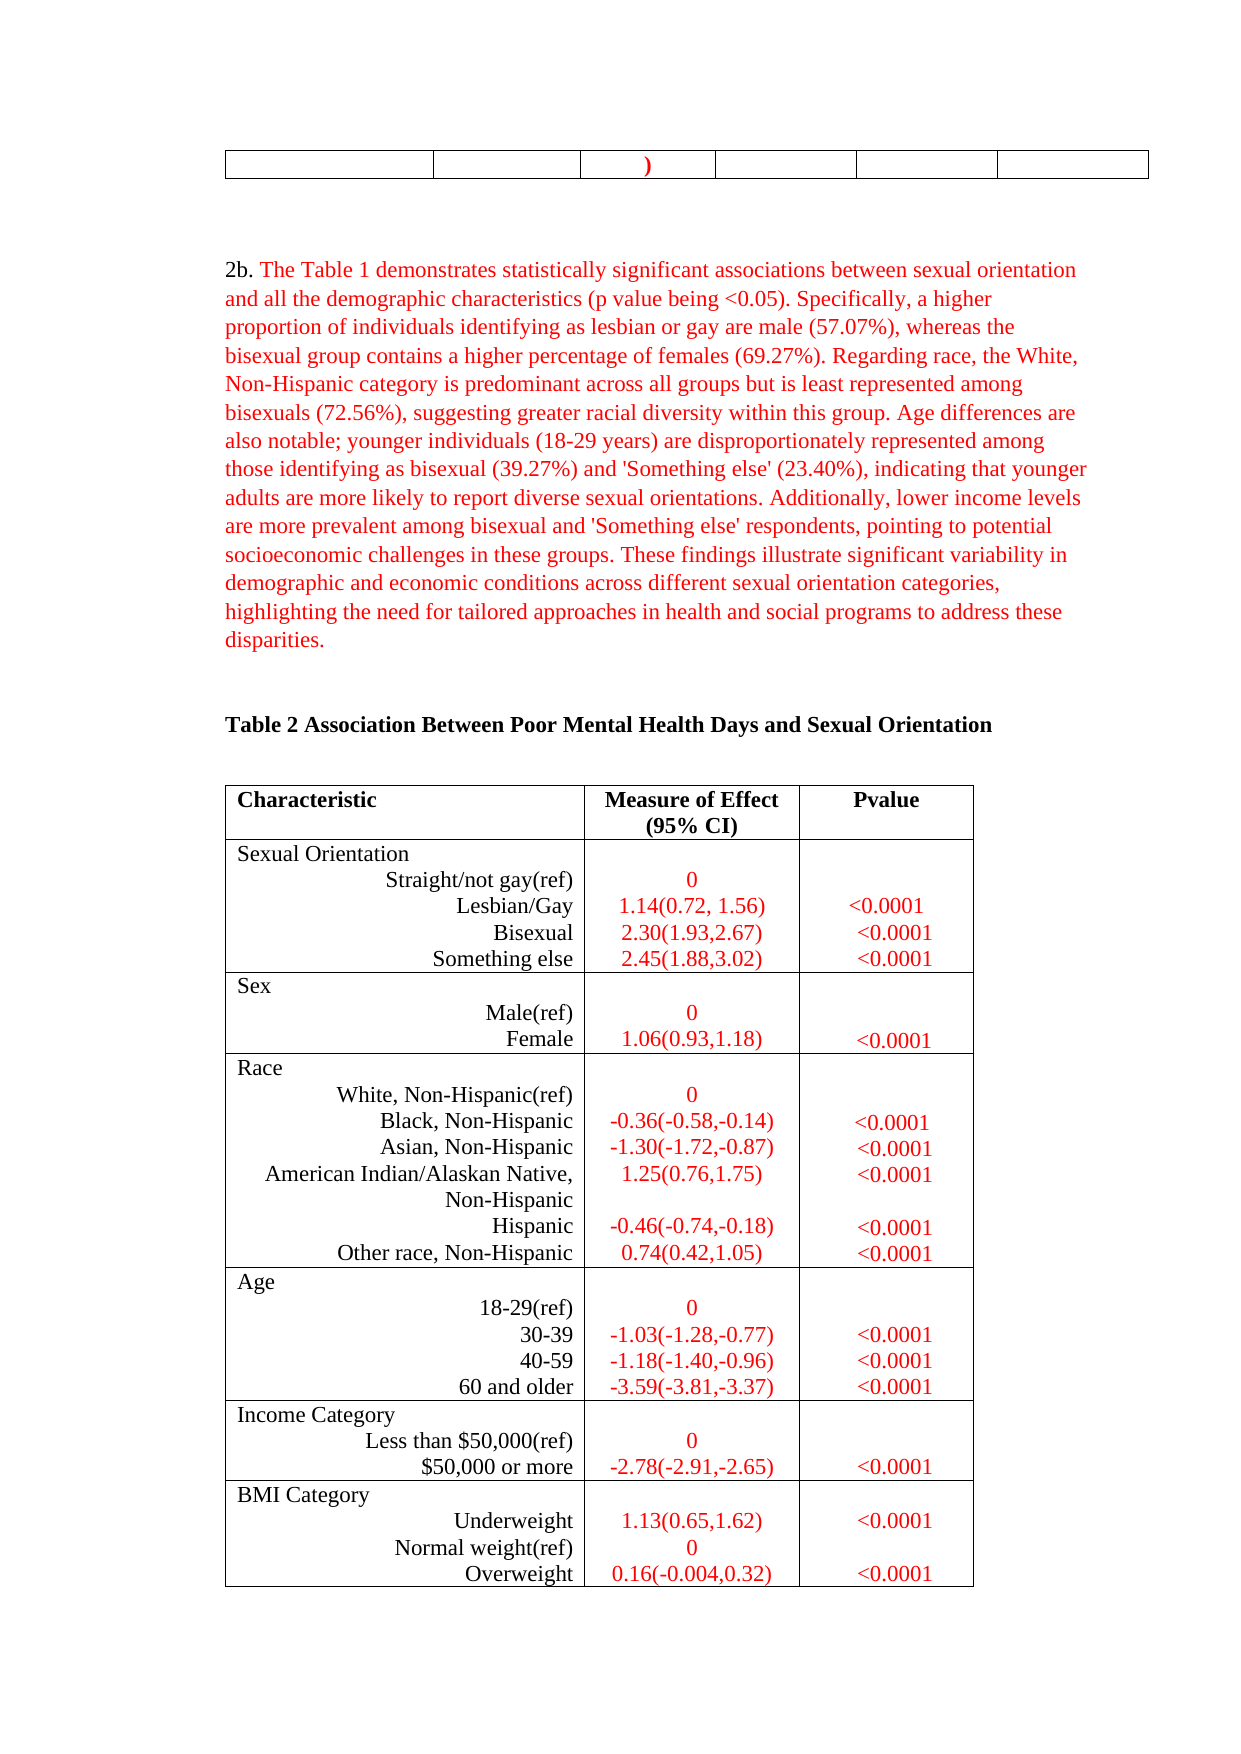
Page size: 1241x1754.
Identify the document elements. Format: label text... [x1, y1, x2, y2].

table_cell <0.0001 [800, 1401, 973, 1480]
table_cell <0.0001 <0.0001 <0.0001 [800, 840, 973, 972]
list 2b. The Table 1 demonstrates statistically significant associations between sexual orientation and all the demographic characteristics (p value being <0.05). Specifically, a higher proportion of individuals identifying as lesbian or gay are male (57.07%), whereas the bisexual group contains a higher percentage of females (69.27%). Regarding race, the White, Non-Hispanic category is predominant across all groups but is least represented among bisexuals (72.56%), suggesting greater racial diversity within this group. Age differences are also notable; younger individuals (18-29 years) are disproportionately represented among those identifying as bisexual (39.27%) and 'Something else' (23.40%), indicating that younger adults are more likely to report diverse sexual orientations. Additionally, lower income levels are more prevalent among bisexual and 'Something else' respondents, pointing to potential socioeconomic challenges in these groups. These findings illustrate significant variability in demographic and economic conditions across different sexual orientation categories, highlighting the need for tailored approaches in health and social programs to address these disparities. [225, 256, 1090, 652]
table_cell Race White, Non-Hispanic(ref) Black, Non-Hispanic Asian, Non-Hispanic American Indian/Alaskan Native, Non-Hispanic Hispanic Other race, Non-Hispanic [226, 1054, 584, 1267]
table_header Characteristic [226, 786, 584, 839]
table_cell 0 1.14(0.72, 1.56) 2.30(1.93,2.67) 2.45(1.88,3.02) [585, 840, 799, 972]
table_cell 0 1.06(0.93,1.18) [585, 973, 799, 1053]
table_cell <0.0001 <0.0001 <0.0001 [800, 1268, 973, 1400]
table_cell Income Category Less than $50,000(ref) $50,000 or more [226, 1401, 584, 1480]
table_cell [716, 151, 856, 177]
table_header Pvalue [800, 786, 973, 839]
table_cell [585, 1481, 799, 1586]
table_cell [857, 151, 997, 177]
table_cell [226, 1481, 584, 1586]
table_cell <0.0001 <0.0001 <0.0001 <0.0001 <0.0001 [800, 1054, 973, 1267]
table_cell 0 -0.36(-0.58,-0.14) -1.30(-1.72,-0.87) 1.25(0.76,1.75) -0.46(-0.74,-0.18) 0.74(0.42,1.05) [585, 1054, 799, 1267]
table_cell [800, 1481, 973, 1586]
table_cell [226, 151, 433, 177]
table_cell <0.0001 [800, 973, 973, 1053]
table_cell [581, 151, 715, 177]
table_cell 0 -1.03(-1.28,-0.77) -1.18(-1.40,-0.96) -3.59(-3.81,-3.37) [585, 1268, 799, 1400]
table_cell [998, 151, 1148, 177]
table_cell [434, 151, 580, 177]
table_cell Sexual Orientation Straight/not gay(ref) Lesbian/Gay Bisexual Something else [226, 840, 584, 972]
table_cell Age 18-29(ref) 30-39 40-59 60 and older [226, 1268, 584, 1400]
table_cell Sex Male(ref) Female [226, 973, 584, 1053]
list Table 2 Association Between Poor Mental Health Days and Sexual Orientation [225, 711, 1090, 738]
table_header Measure of Effect (95% CI) [585, 786, 799, 839]
table_cell 0 -2.78(-2.91,-2.65) [585, 1401, 799, 1480]
